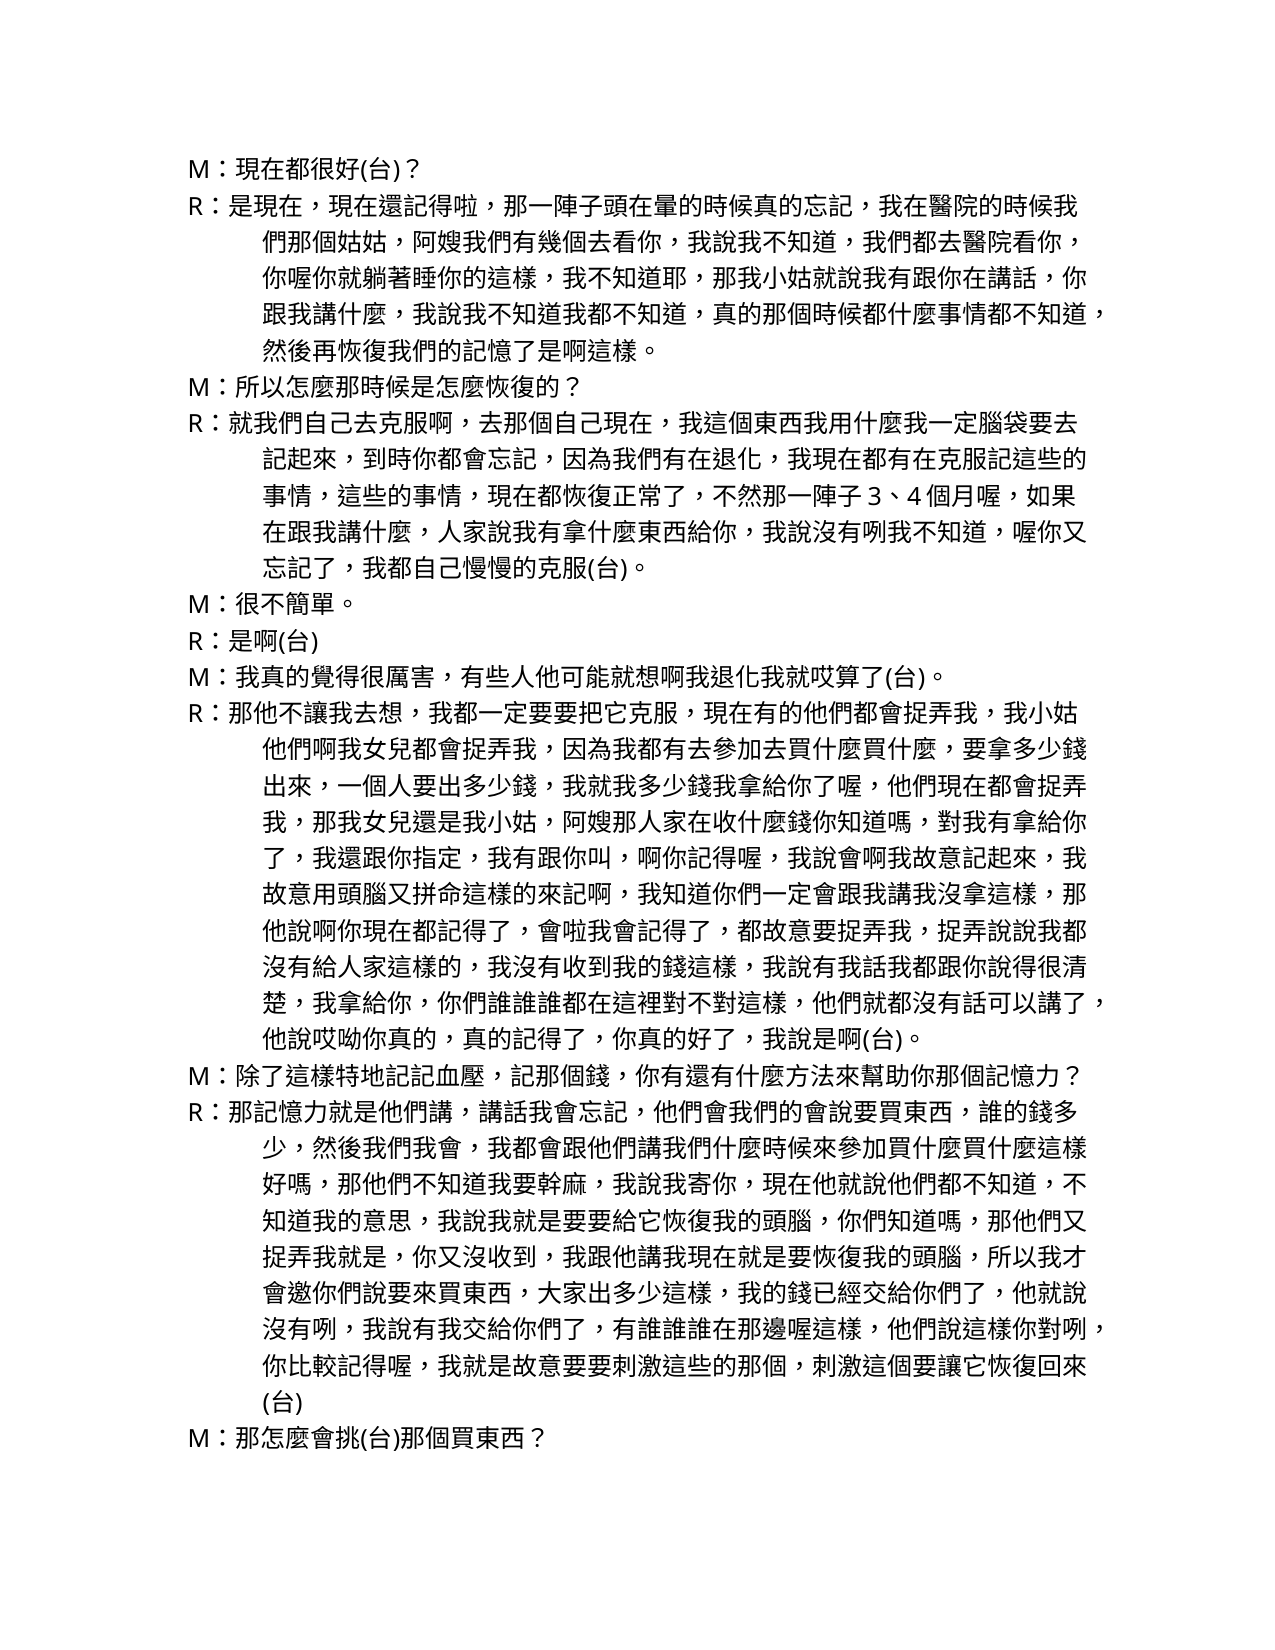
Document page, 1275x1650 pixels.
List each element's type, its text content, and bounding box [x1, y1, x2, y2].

text R：是現在，現在還記得啦，那一陣子頭在暈的時候真的忘記，我在醫院的時候我們那個姑姑，阿嫂我們有幾個去看你，我說我不知道，我們都去醫院看你，你喔你就躺著睡你的這樣，我不知道耶，那我小姑就說我有跟你在講話，你跟我講什麼，我說我不知道我都不知道，真的那個時候都什麼事情都不知道，然後再恢復我們的記憶了是啊這樣。 [187, 186, 1087, 367]
text R：就我們自己去克服啊，去那個自己現在，我這個東西我用什麼我一定腦袋要去記起來，到時你都會忘記，因為我們有在退化，我現在都有在克服記這些的事情，這些的事情，現在都恢復正常了，不然那一陣子3、4個月喔，如果在跟我講什麼，人家說我有拿什麼東西給你，我說沒有咧我不知道，喔你又忘記了，我都自己慢慢的克服(台)。 [187, 404, 1087, 585]
text R：那記憶力就是他們講，講話我會忘記，他們會我們的會說要買東西，誰的錢多少，然後我們我會，我都會跟他們講我們什麼時候來參加買什麼買什麼這樣好嗎，那他們不知道我要幹麻，我說我寄你，現在他就說他們都不知道，不知道我的意思，我說我就是要要給它恢復我的頭腦，你們知道嗎，那他們又捉弄我就是，你又沒收到，我跟他講我現在就是要恢復我的頭腦，所以我才會邀你們說要來買東西，大家出多少這樣，我的錢已經交給你們了，他就說沒有咧，我說有我交給你們了，有誰誰誰在那邊喔這樣，他們說這樣你對咧，你比較記得喔，我就是故意要要刺激這些的那個，刺激這個要讓它恢復回來(台) [187, 1092, 1087, 1419]
text R：那他不讓我去想，我都一定要要把它克服，現在有的他們都會捉弄我，我小姑他們啊我女兒都會捉弄我，因為我都有去參加去買什麼買什麼，要拿多少錢出來，一個人要出多少錢，我就我多少錢我拿給你了喔，他們現在都會捉弄我，那我女兒還是我小姑，阿嫂那人家在收什麼錢你知道嗎，對我有拿給你了，我還跟你指定，我有跟你叫，啊你記得喔，我說會啊我故意記起來，我故意用頭腦又拼命這樣的來記啊，我知道你們一定會跟我講我沒拿這樣，那他說啊你現在都記得了，會啦我會記得了，都故意要捉弄我，捉弄說說我都沒有給人家這樣的，我沒有收到我的錢這樣，我說有我話我都跟你說得很清楚，我拿給你，你們誰誰誰都在這裡對不對這樣，他們就都沒有話可以講了，他說哎呦你真的，真的記得了，你真的好了，我說是啊(台)。 [187, 694, 1087, 1056]
text M：現在都很好(台)？ [187, 150, 1087, 186]
text M：很不簡單。 [187, 585, 1087, 621]
text M：那怎麼會挑(台)那個買東西？ [187, 1419, 1087, 1455]
text R：是啊(台) [187, 621, 1087, 657]
text M：我真的覺得很厲害，有些人他可能就想啊我退化我就哎算了(台)。 [187, 657, 1087, 694]
text M：除了這樣特地記記血壓，記那個錢，你有還有什麼方法來幫助你那個記憶力？ [187, 1056, 1087, 1092]
text M：所以怎麼那時候是怎麼恢復的？ [187, 367, 1087, 404]
